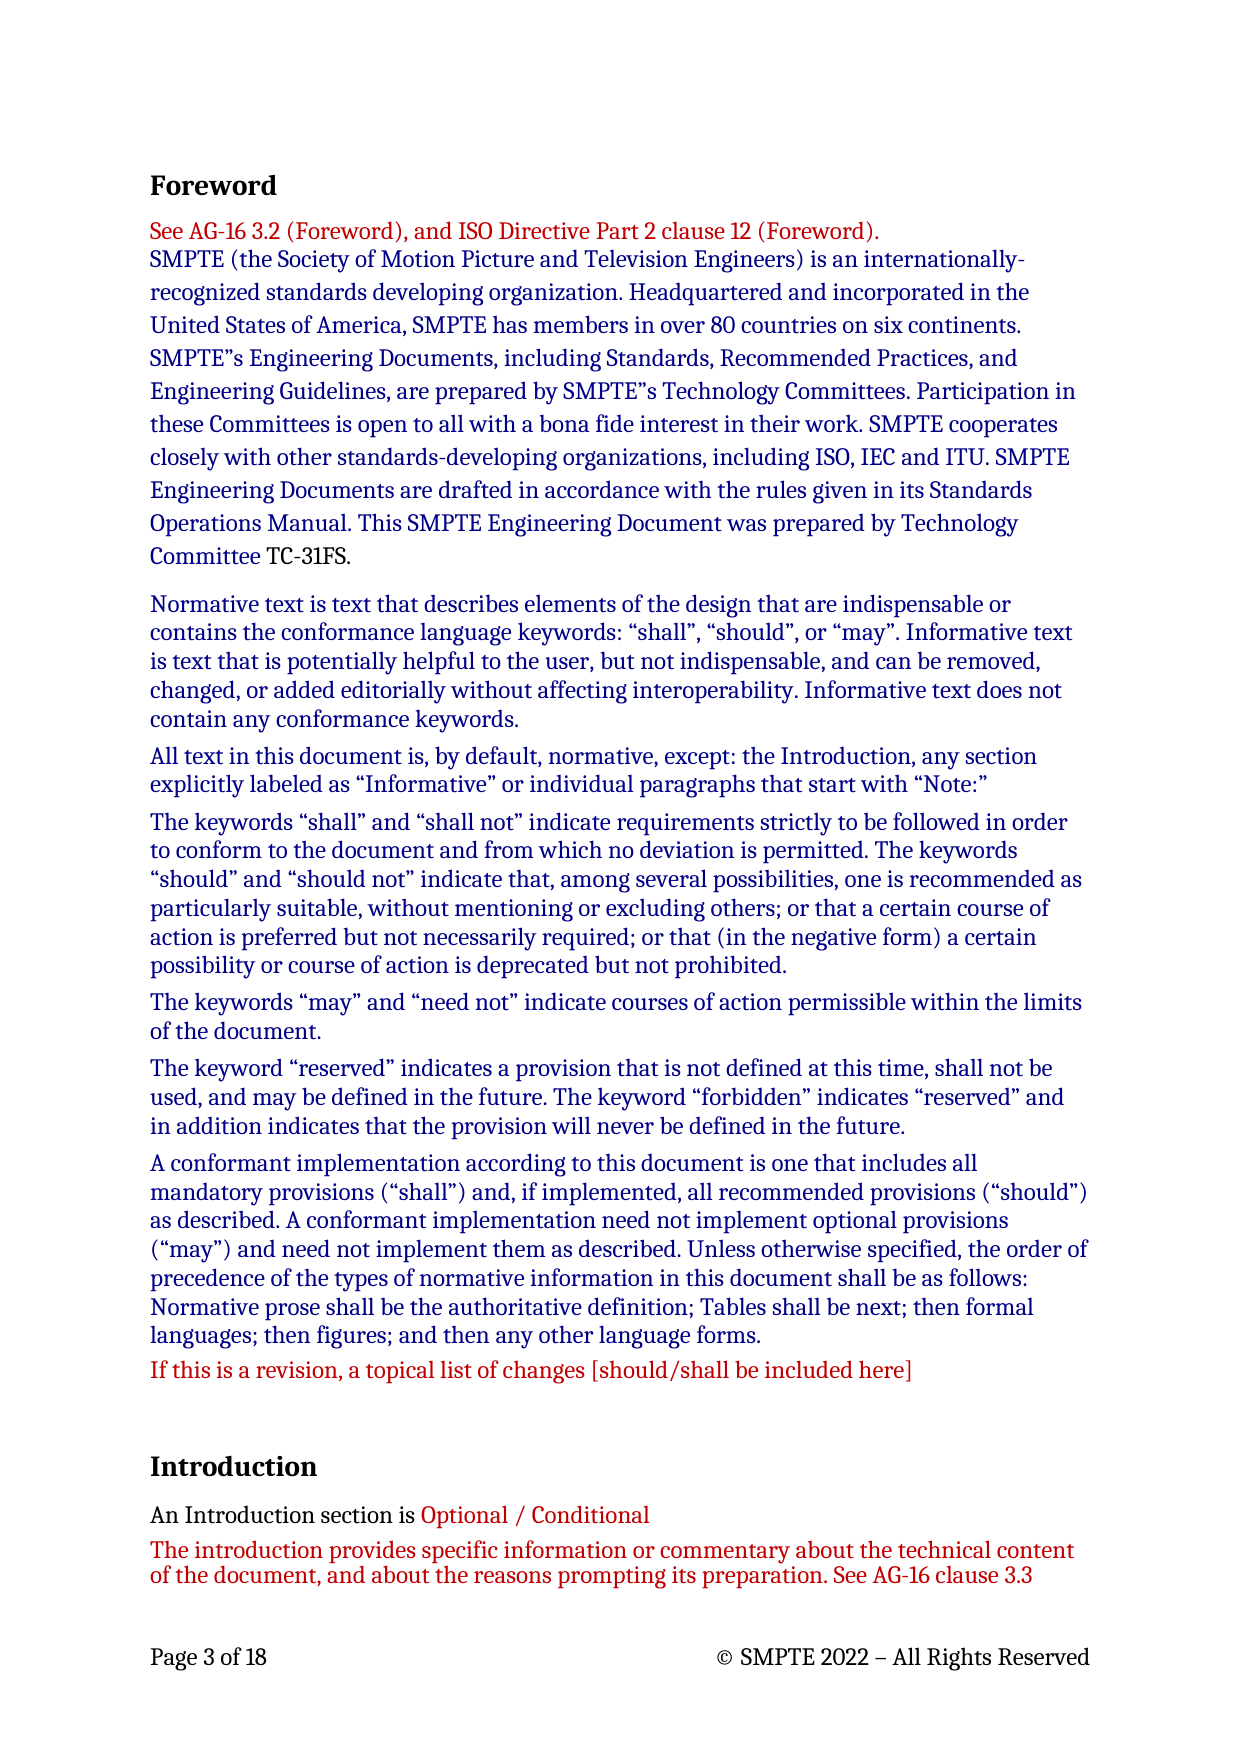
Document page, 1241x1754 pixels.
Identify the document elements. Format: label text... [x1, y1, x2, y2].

subtitle Introduction [150, 1450, 1090, 1484]
text The keywords “may” and “need not” indicate courses of action permissible within the limits of the document. [150, 988, 1090, 1046]
text A conformant implementation according to this document is one that includes all mandatory provisions (“shall”) and, if implemented, all recommended provisions (“should”) as described. A conformant implementation need not implement optional provisions (“may”) and need not implement them as described. Unless otherwise specified, the order of precedence of the types of normative information in this document shall be as follows: Normative prose shall be the authoritative definition; Tables shall be next; then formal languages; then figures; and then any other language forms. [150, 1149, 1090, 1350]
text The keywords “shall” and “shall not” indicate requirements strictly to be followed in order to conform to the document and from which no deviation is permitted. The keywords “should” and “should not” indicate that, among several possibilities, one is recommended as particularly suitable, without mentioning or excluding others; or that a certain course of action is preferred but not necessarily required; or that (in the negative form) a certain possibility or course of action is deprecated but not prohibited. [150, 807, 1090, 980]
text The keyword “reserved” indicates a provision that is not defined at this time, shall not be used, and may be defined in the future. The keyword “forbidden” indicates “reserved” and in addition indicates that the provision will never be defined in the future. [150, 1054, 1090, 1140]
text SMPTE (the Society of Motion Picture and Television Engineers) is an internationally-recognized standards developing organization. Headquartered and incorporated in the United States of America, SMPTE has members in over 80 countries on six continents. SMPTE”s Engineering Documents, including Standards, Recommended Practices, and Engineering Guidelines, are prepared by SMPTE”s Technology Committees. Participation in these Committees is open to all with a bona fide interest in their work. SMPTE cooperates closely with other standards-developing organizations, including ISO, IEC and ITU. SMPTE Engineering Documents are drafted in accordance with the rules given in its Standards Operations Manual. This SMPTE Engineering Document was prepared by Technology Committee TC-31FS. [150, 245, 1090, 571]
text All text in this document is, by default, normative, except: the Introduction, any section explicitly labeled as “Informative” or individual paragraphs that start with “Note:” [150, 742, 1090, 799]
text Normative text is text that describes elements of the design that are indispensable or contains the conformance language keywords: “shall”, “should”, or “may”. Informative text is text that is potentially helpful to the user, but not indispensable, and can be removed, changed, or added editorially without affecting interoperability. Informative text does not contain any conformance keywords. [150, 589, 1090, 733]
text See AG-16 3.2 (Foreword), and ISO Directive Part 2 clause 12 (Foreword). [150, 219, 1090, 245]
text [150, 1538, 1090, 1589]
text If this is a revision, a topical list of changes [should/shall be included here] [150, 1358, 1090, 1384]
subtitle Foreword [150, 169, 1090, 202]
